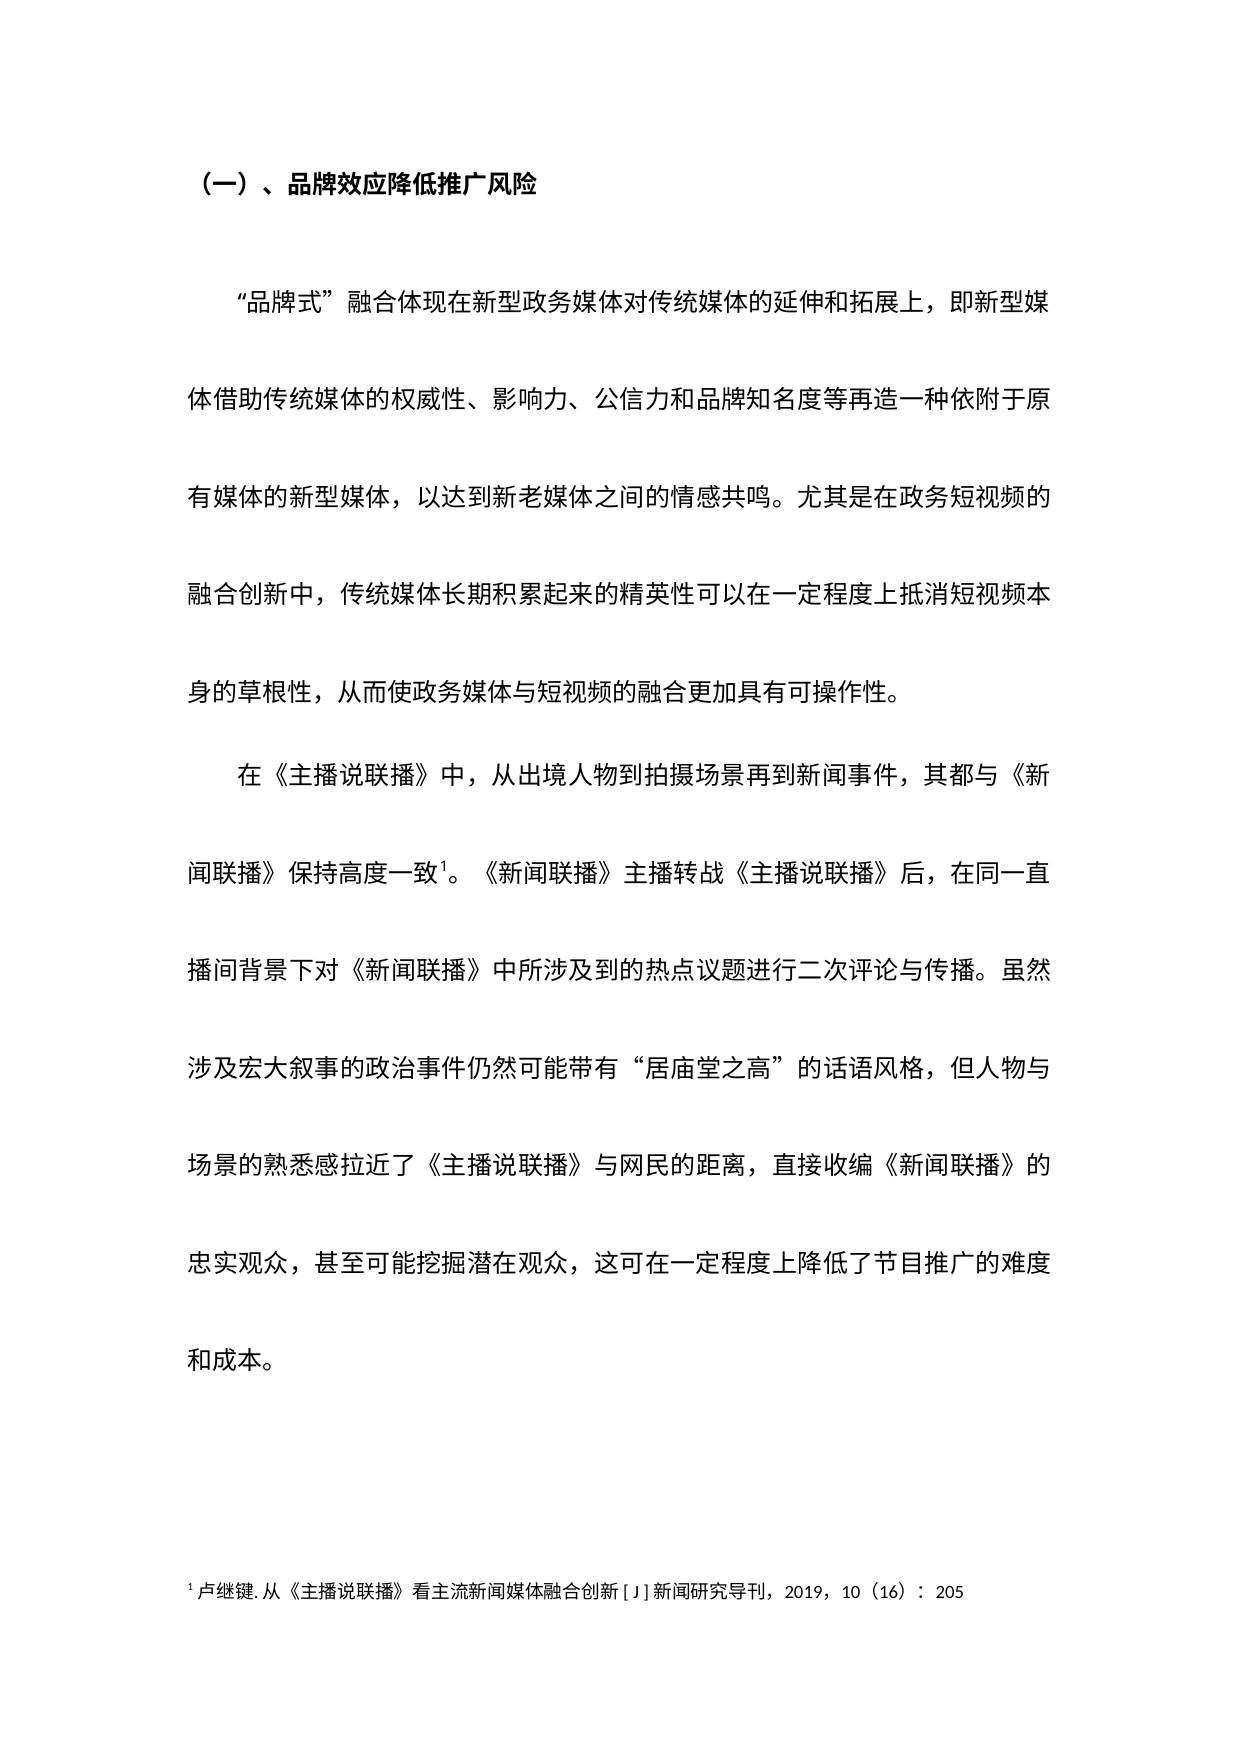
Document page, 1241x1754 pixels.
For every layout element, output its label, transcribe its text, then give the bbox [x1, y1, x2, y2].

list “品牌式”融合体现在新型政务媒体对传统媒体的延伸和拓展上，即新型媒体借助传统媒体的权威性、影响力、公信力和品牌知名度等再造一种依附于原有媒体的新型媒体，以达到新老媒体之间的情感共鸣。尤其是在政务短视频的融合创新中，传统媒体长期积累起来的精英性可以在一定程度上抵消短视频本身的草根性，从而使政务媒体与短视频的融合更加具有可操作性。 [187, 268, 1053, 723]
list 在《主播说联播》中，从出境人物到拍摄场景再到新闻事件，其都与《新闻联播》保持高度一致。《新闻联播》主播转战《主播说联播》后，在同一直播间背景下对《新闻联播》中所涉及到的热点议题进行二次评论与传播。虽然涉及宏大叙事的政治事件仍然可能带有“居庙堂之高”的话语风格，但人物与场景的熟悉感拉近了《主播说联播》与网民的距离，直接收编《新闻联播》的忠实观众，甚至可能挖掘潜在观众，这可在一定程度上降低了节目推广的难度和成本。 [187, 741, 1053, 1391]
subtitle （一）、品牌效应降低推广风险 [187, 150, 1053, 215]
